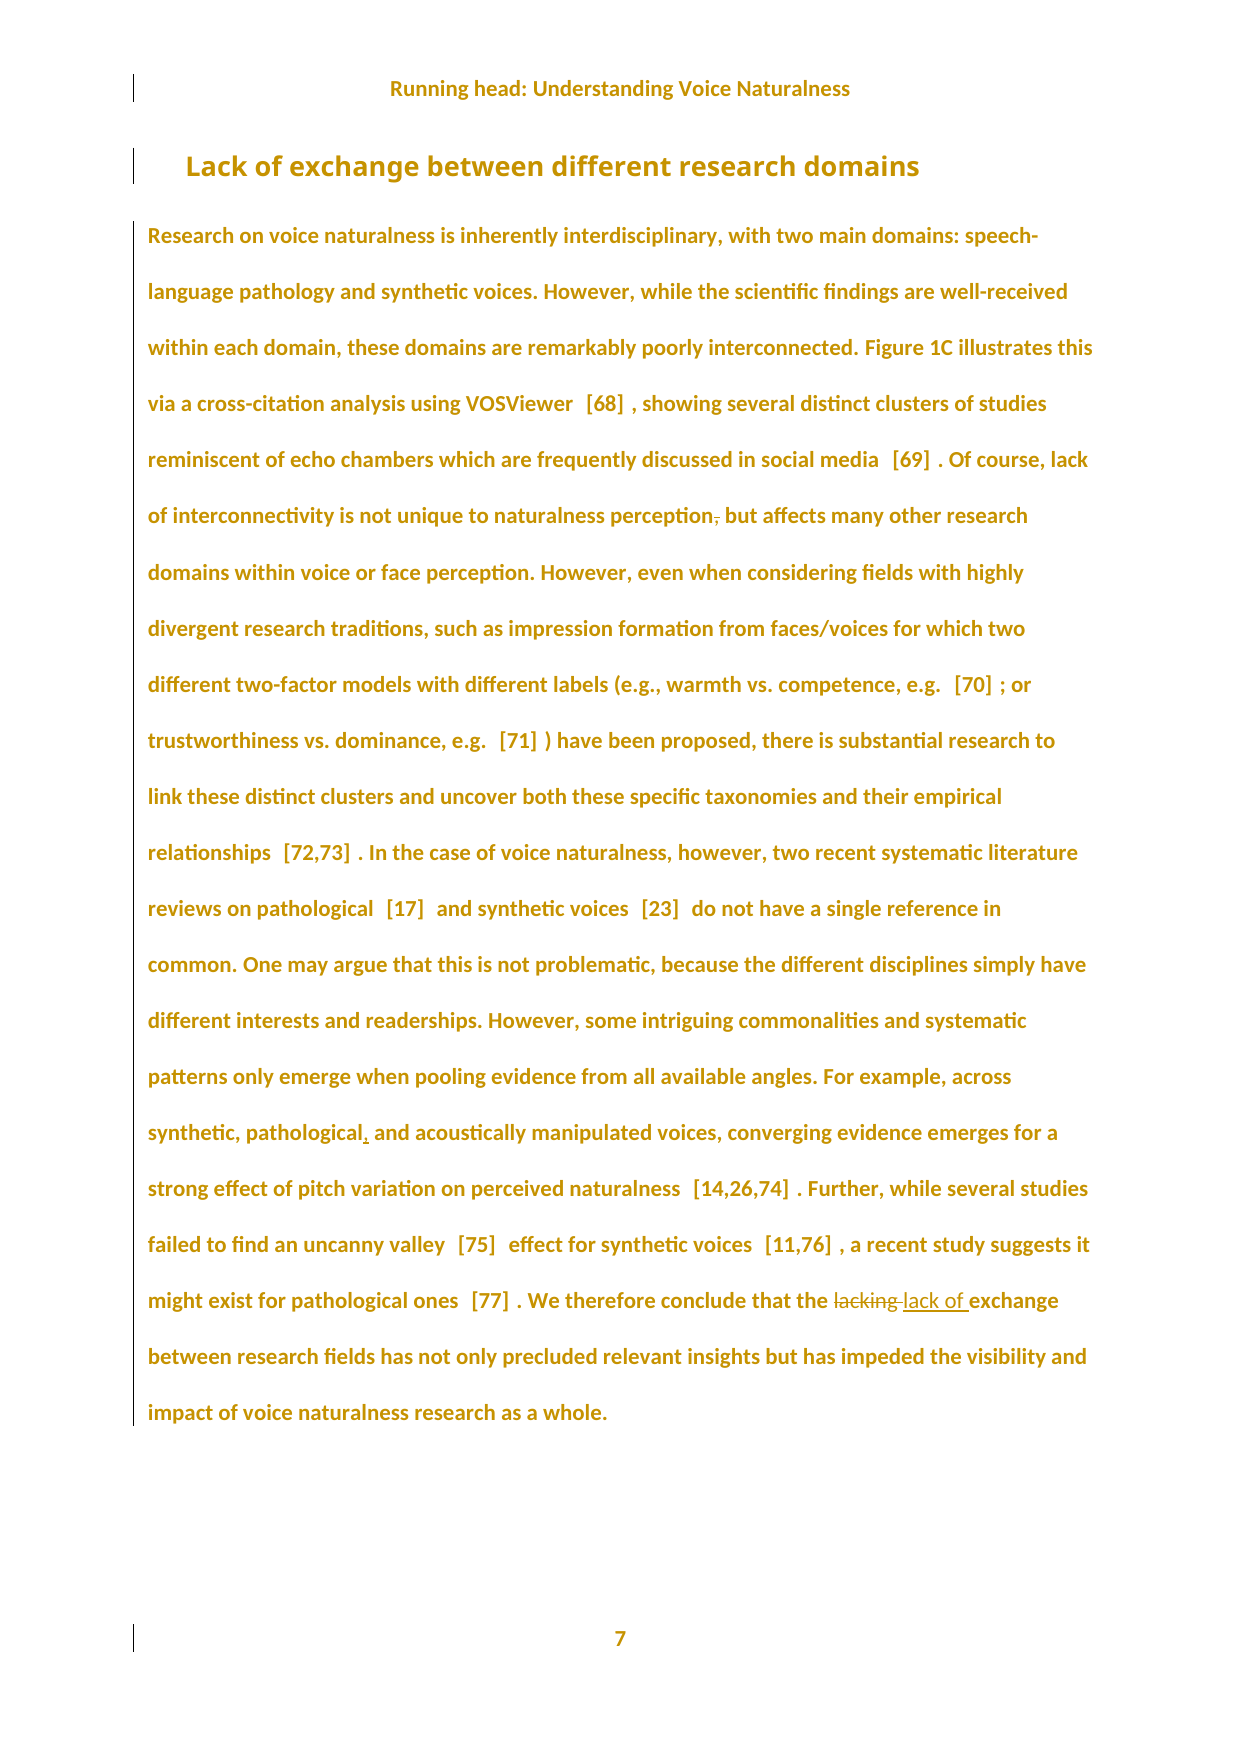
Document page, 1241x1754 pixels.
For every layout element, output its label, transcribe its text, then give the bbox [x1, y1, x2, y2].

subtitle Lack of exchange between different research domains [185, 148, 1093, 184]
text Research on voice naturalness is inherently interdisciplinary, with two main domains: speech-language pathology and synthetic voices. However, while the scientific findings are well-received within each domain, these domains are remarkably poorly interconnected. Figure 1C illustrates this via a cross-citation analysis using VOSViewer , showing several distinct clusters of studies reminiscent of echo chambers which are frequently discussed in social media . Of course, lack of interconnectivity is not unique to naturalness perception but affects many other research domains within voice or face perception. However, even when considering fields with highly divergent research traditions, such as impression formation from faces/voices for which two different two-factor models with different labels (e.g., warmth vs. competence, e.g. ; or trustworthiness vs. dominance, e.g. ) have been proposed, there is substantial research to link these distinct clusters and uncover both these specific taxonomies and their empirical relationships . In the case of voice naturalness, however, two recent systematic literature reviews on pathological and synthetic voices do not have a single reference in common. One may argue that this is not problematic, because the different disciplines simply have different interests and readerships. However, some intriguing commonalities and systematic patterns only emerge when pooling evidence from all available angles. For example, across synthetic, pathological and acoustically manipulated voices, converging evidence emerges for a strong effect of pitch variation on perceived naturalness . Further, while several studies failed to find an uncanny valley effect for synthetic voices , a recent study suggests it might exist for pathological ones . We therefore conclude that the exchange between research fields has not only precluded relevant insights but has impeded the visibility and impact of voice naturalness research as a whole. [148, 221, 1093, 1426]
